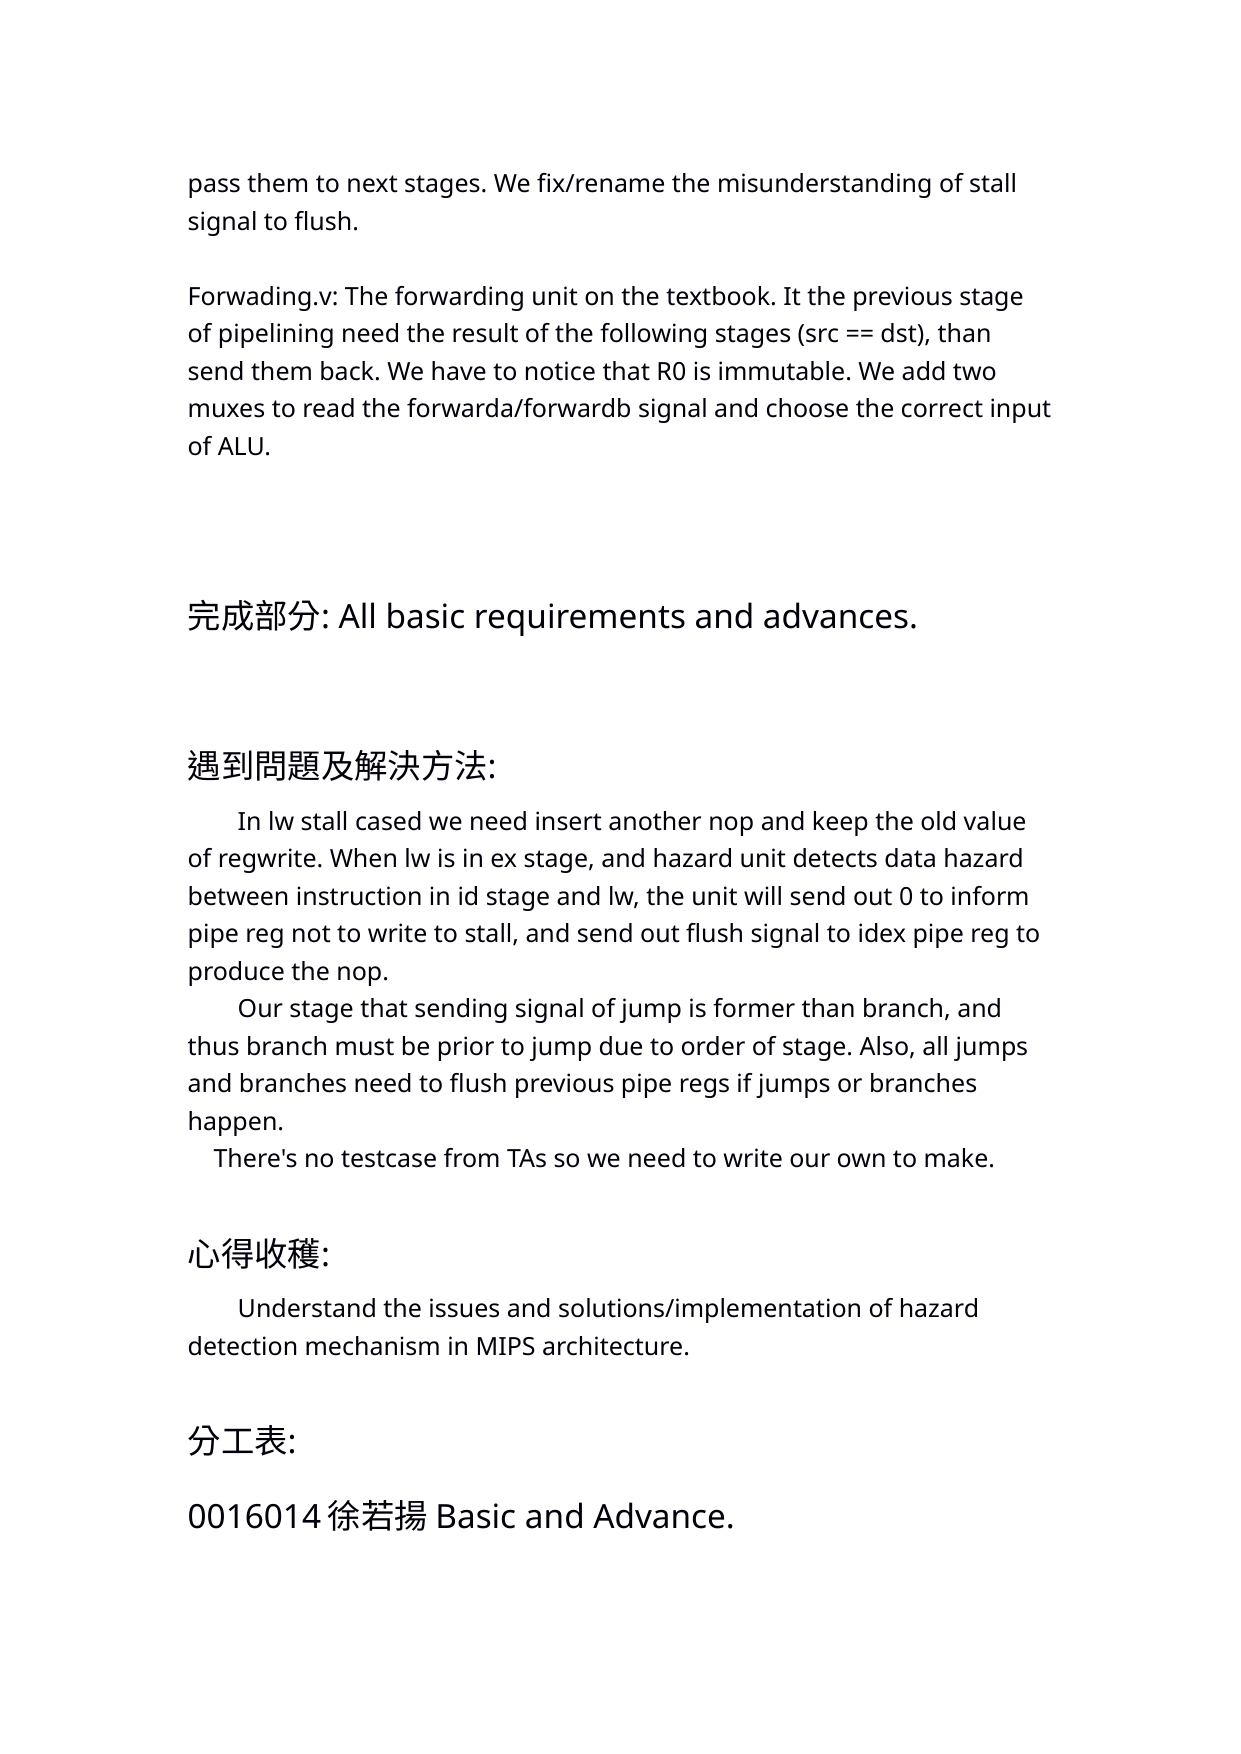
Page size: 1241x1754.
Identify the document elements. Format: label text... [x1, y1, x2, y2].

text 遇到問題及解決方法: [187, 727, 1053, 802]
text Understand the issues and solutions/implementation of hazard detection mechanism in MIPS architecture. [187, 1289, 1053, 1364]
text 完成部分: All basic requirements and advances. [187, 577, 1053, 652]
text Forwading.v: The forwarding unit on the textbook. It the previous stage of pipelining need the result of the following stages (src == dst), than send them back. We have to notice that R0 is immutable. We add two muxes to read the forwarda/forwardb signal and choose the correct input of ALU. [187, 277, 1053, 464]
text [187, 164, 1053, 239]
text 0016014徐若揚 Basic and Advance. [187, 1477, 1053, 1552]
text In lw stall cased we need insert another nop and keep the old value of regwrite. When lw is in ex stage, and hazard unit detects data hazard between instruction in id stage and lw, the unit will send out 0 to inform pipe reg not to write to stall, and send out flush signal to idex pipe reg to produce the nop. [187, 802, 1053, 989]
text 心得收穫: [187, 1214, 1053, 1289]
text 分工表: [187, 1402, 1053, 1477]
text Our stage that sending signal of jump is former than branch, and thus branch must be prior to jump due to order of stage. Also, all jumps and branches need to flush previous pipe regs if jumps or branches happen. There's no testcase from TAs so we need to write our own to make. [187, 989, 1053, 1177]
